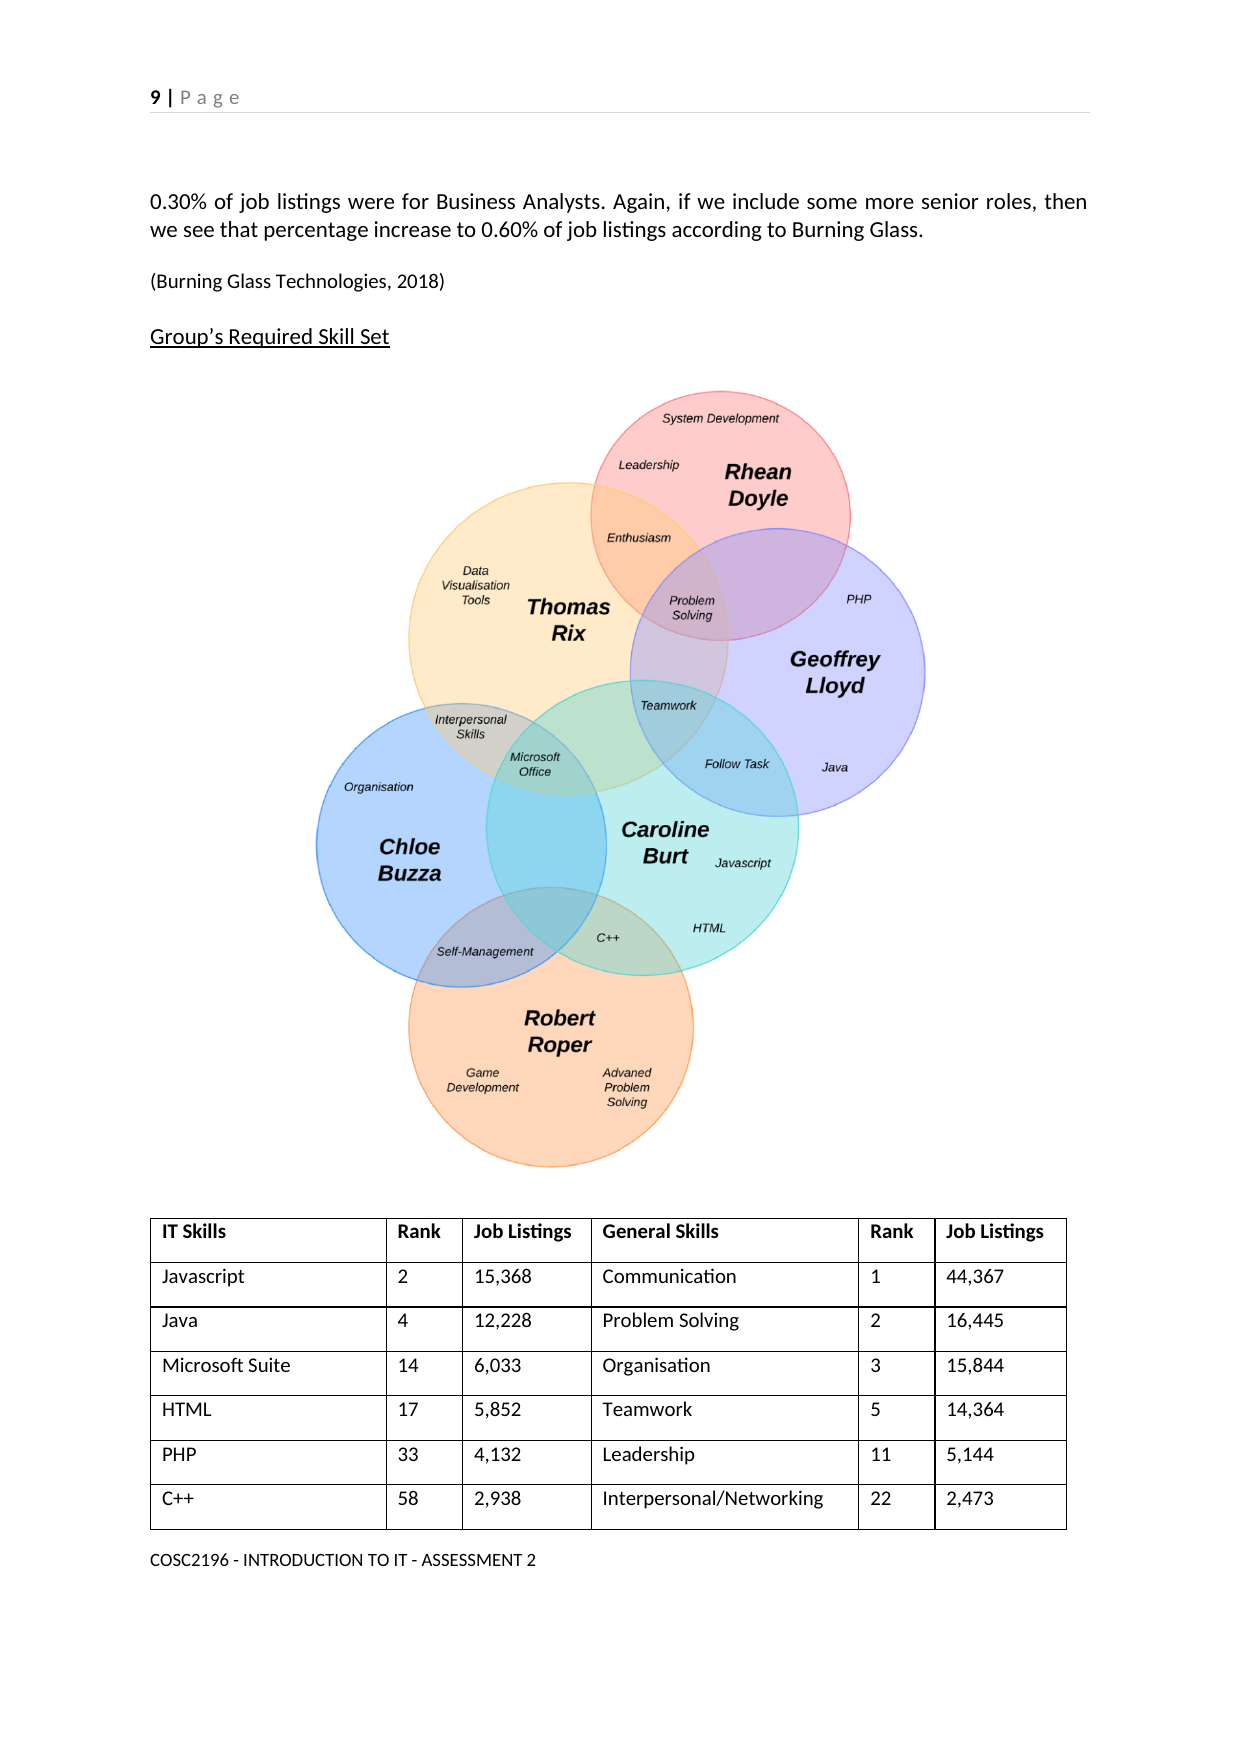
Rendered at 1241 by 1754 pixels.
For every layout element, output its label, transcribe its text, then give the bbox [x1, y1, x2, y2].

text (Burning Glass Technologies, 2018) [150, 268, 1090, 294]
table_header IT Skills [151, 1219, 386, 1262]
table_cell 5 [859, 1396, 934, 1440]
table_header Rank [859, 1219, 934, 1262]
table_cell 12,228 [463, 1308, 591, 1351]
table_cell HTML [151, 1396, 386, 1440]
text Group’s Required Skill Set [150, 322, 1090, 350]
table_cell 5,852 [463, 1396, 591, 1440]
table_cell 4 [387, 1308, 462, 1351]
table_cell C++ [151, 1485, 386, 1529]
table_cell Interpersonal/Networking [592, 1485, 858, 1529]
table_cell Communication [592, 1263, 858, 1306]
picture [305, 378, 935, 1192]
table_cell Java [151, 1308, 386, 1351]
table_cell 3 [859, 1352, 934, 1395]
table_cell 16,445 [936, 1308, 1066, 1351]
table_cell 15,844 [936, 1352, 1066, 1395]
table_cell 14,364 [936, 1396, 1066, 1440]
table_cell 5,144 [936, 1441, 1066, 1484]
table_header Rank [387, 1219, 462, 1262]
table_cell 44,367 [936, 1263, 1066, 1306]
table_header Job Listings [936, 1219, 1066, 1262]
table_cell Leadership [592, 1441, 858, 1484]
table_cell 15,368 [463, 1263, 591, 1306]
table_header Job Listings [463, 1219, 591, 1262]
table_cell Microsoft Suite [151, 1352, 386, 1395]
table_cell Organisation [592, 1352, 858, 1395]
table_cell PHP [151, 1441, 386, 1484]
table_cell 58 [387, 1485, 462, 1529]
table_cell 11 [859, 1441, 934, 1484]
table_cell 33 [387, 1441, 462, 1484]
table_cell 17 [387, 1396, 462, 1440]
table_cell Teamwork [592, 1396, 858, 1440]
table_cell Javascript [151, 1263, 386, 1306]
table_cell 2,473 [936, 1485, 1066, 1529]
table_cell 14 [387, 1352, 462, 1395]
table_cell Problem Solving [592, 1308, 858, 1351]
table_cell 2 [387, 1263, 462, 1306]
table_cell 2,938 [463, 1485, 591, 1529]
table_cell 6,033 [463, 1352, 591, 1395]
table_cell 22 [859, 1485, 934, 1529]
table_cell 1 [859, 1263, 934, 1306]
table_cell 4,132 [463, 1441, 591, 1484]
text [150, 187, 1090, 243]
table_cell 2 [859, 1308, 934, 1351]
table_header General Skills [592, 1219, 858, 1262]
